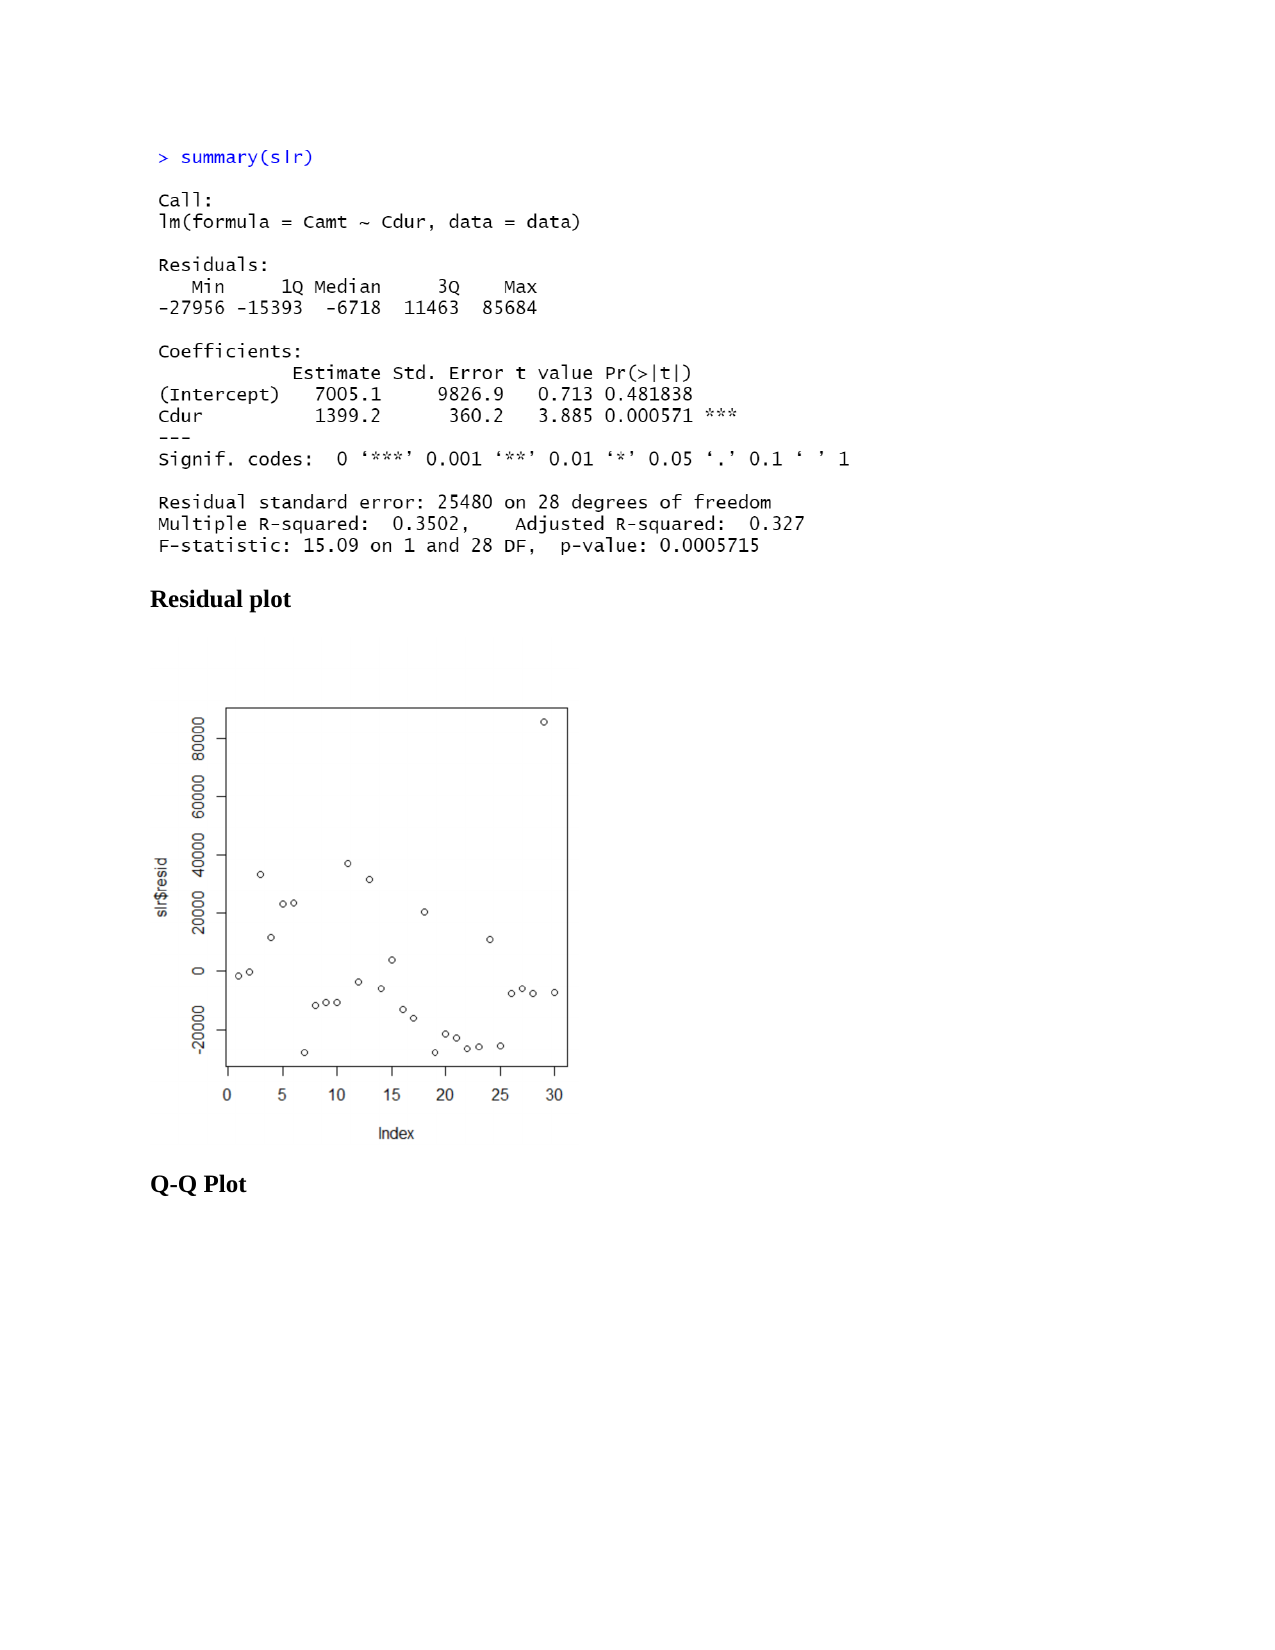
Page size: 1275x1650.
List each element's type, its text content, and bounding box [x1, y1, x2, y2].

text Residual plot [150, 584, 1125, 613]
picture [150, 150, 858, 559]
picture [150, 637, 580, 1145]
text Q-Q Plot [150, 1169, 1125, 1198]
